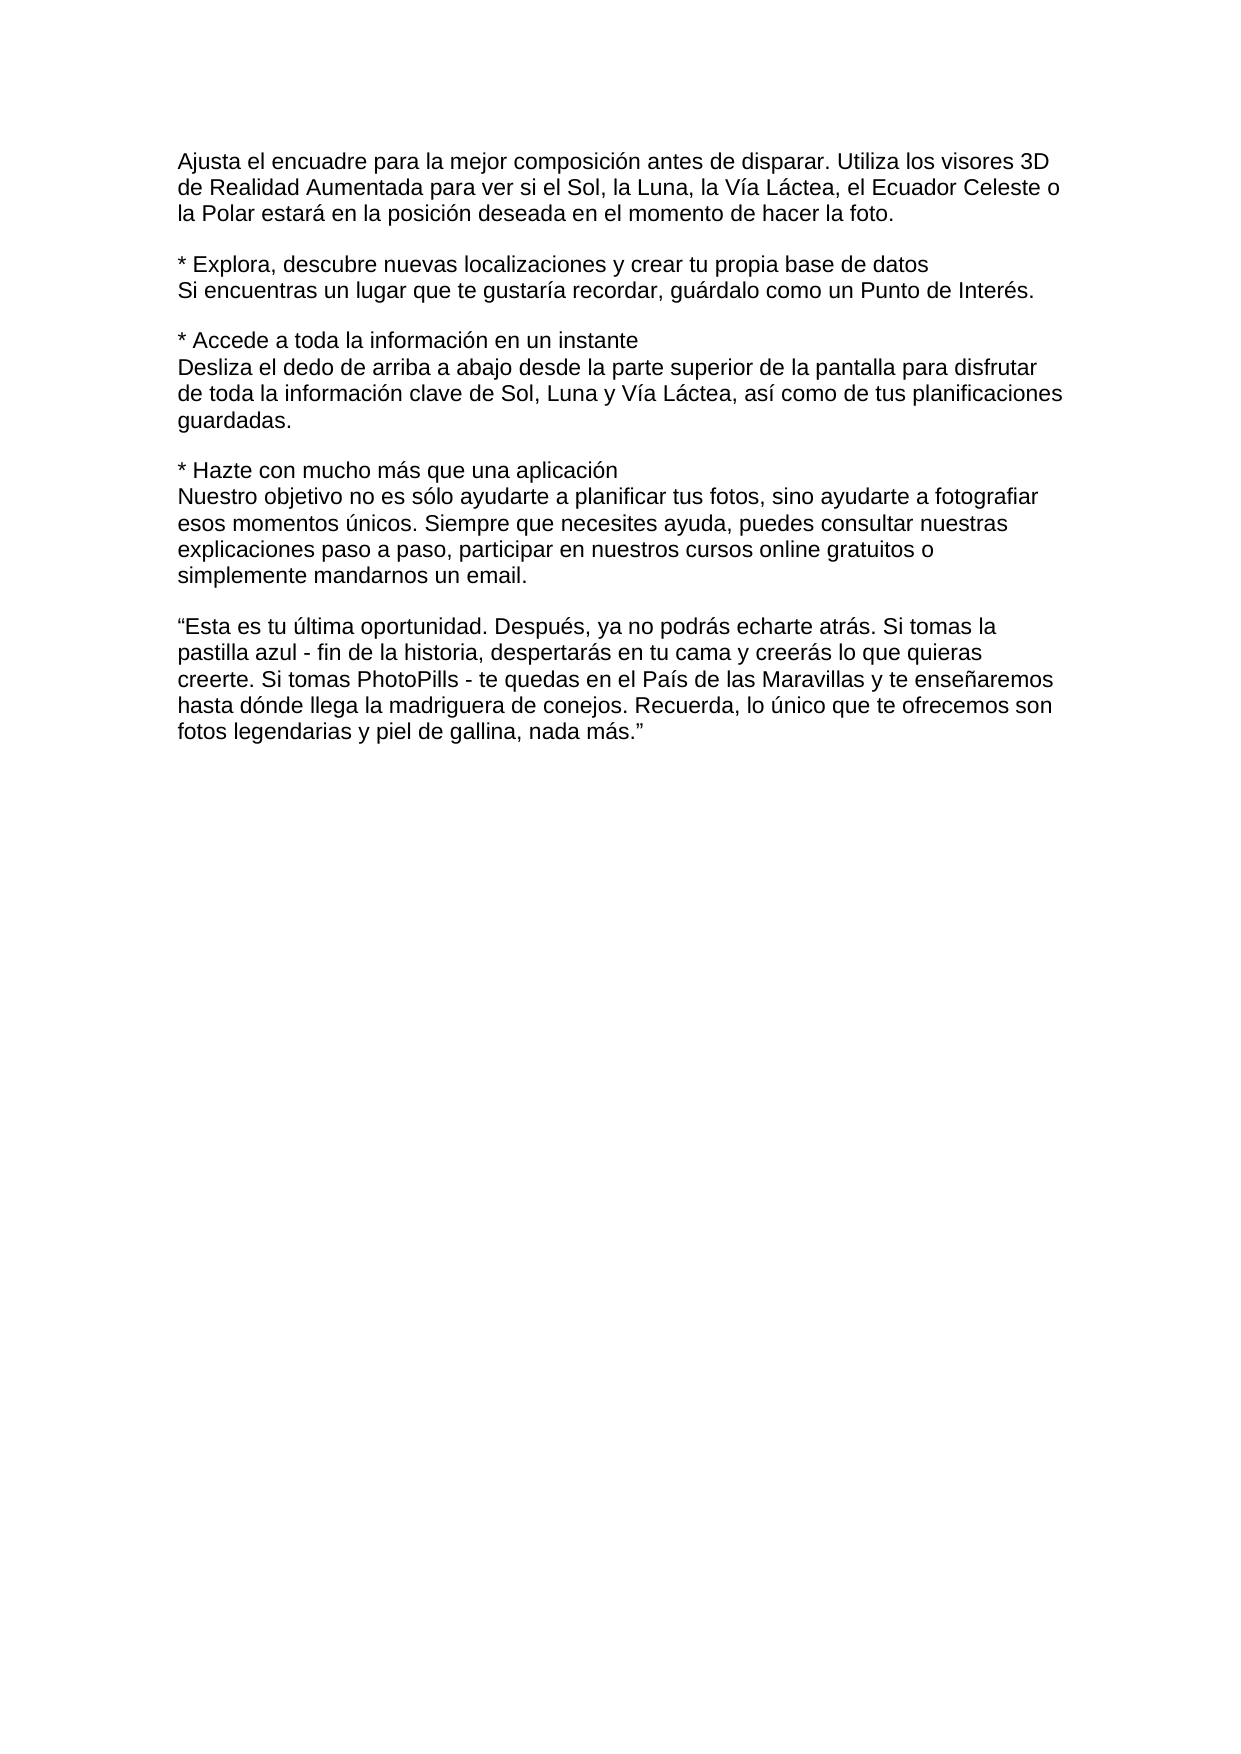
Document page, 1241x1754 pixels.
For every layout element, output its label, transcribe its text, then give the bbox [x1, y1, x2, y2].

text * Hazte con mucho más que una aplicación [177, 457, 1063, 483]
text Si encuentras un lugar que te gustaría recordar, guárdalo como un Punto de Interés. [177, 277, 1063, 303]
text Nuestro objetivo no es sólo ayudarte a planificar tus fotos, sino ayudarte a fotografiar esos momentos únicos. Siempre que necesites ayuda, puedes consultar nuestras explicaciones paso a paso, participar en nuestros cursos online gratuitos o simplemente mandarnos un email. [177, 483, 1063, 589]
text Desliza el dedo de arriba a abajo desde la parte superior de la pantalla para disfrutar de toda la información clave de Sol, Luna y Vía Láctea, así como de tus planificaciones guardadas. [177, 354, 1063, 433]
text Ajusta el encuadre para la mejor composición antes de disparar. Utiliza los visores 3D de Realidad Aumentada para ver si el Sol, la Luna, la Vía Láctea, el Ecuador Celeste o la Polar estará en la posición deseada en el momento de hacer la foto. [177, 148, 1063, 227]
text * Explora, descubre nuevas localizaciones y crear tu propia base de datos [177, 251, 1063, 277]
text * Accede a toda la información en un instante [177, 327, 1063, 354]
text “Esta es tu última oportunidad. Después, ya no podrás echarte atrás. Si tomas la pastilla azul - fin de la historia, despertarás en tu cama y creerás lo que quieras creerte. Si tomas PhotoPills - te quedas en el País de las Maravillas y te enseñaremos hasta dónde llega la madriguera de conejos. Recuerda, lo único que te ofrecemos son fotos legendarias y piel de gallina, nada más.” [177, 589, 1063, 744]
